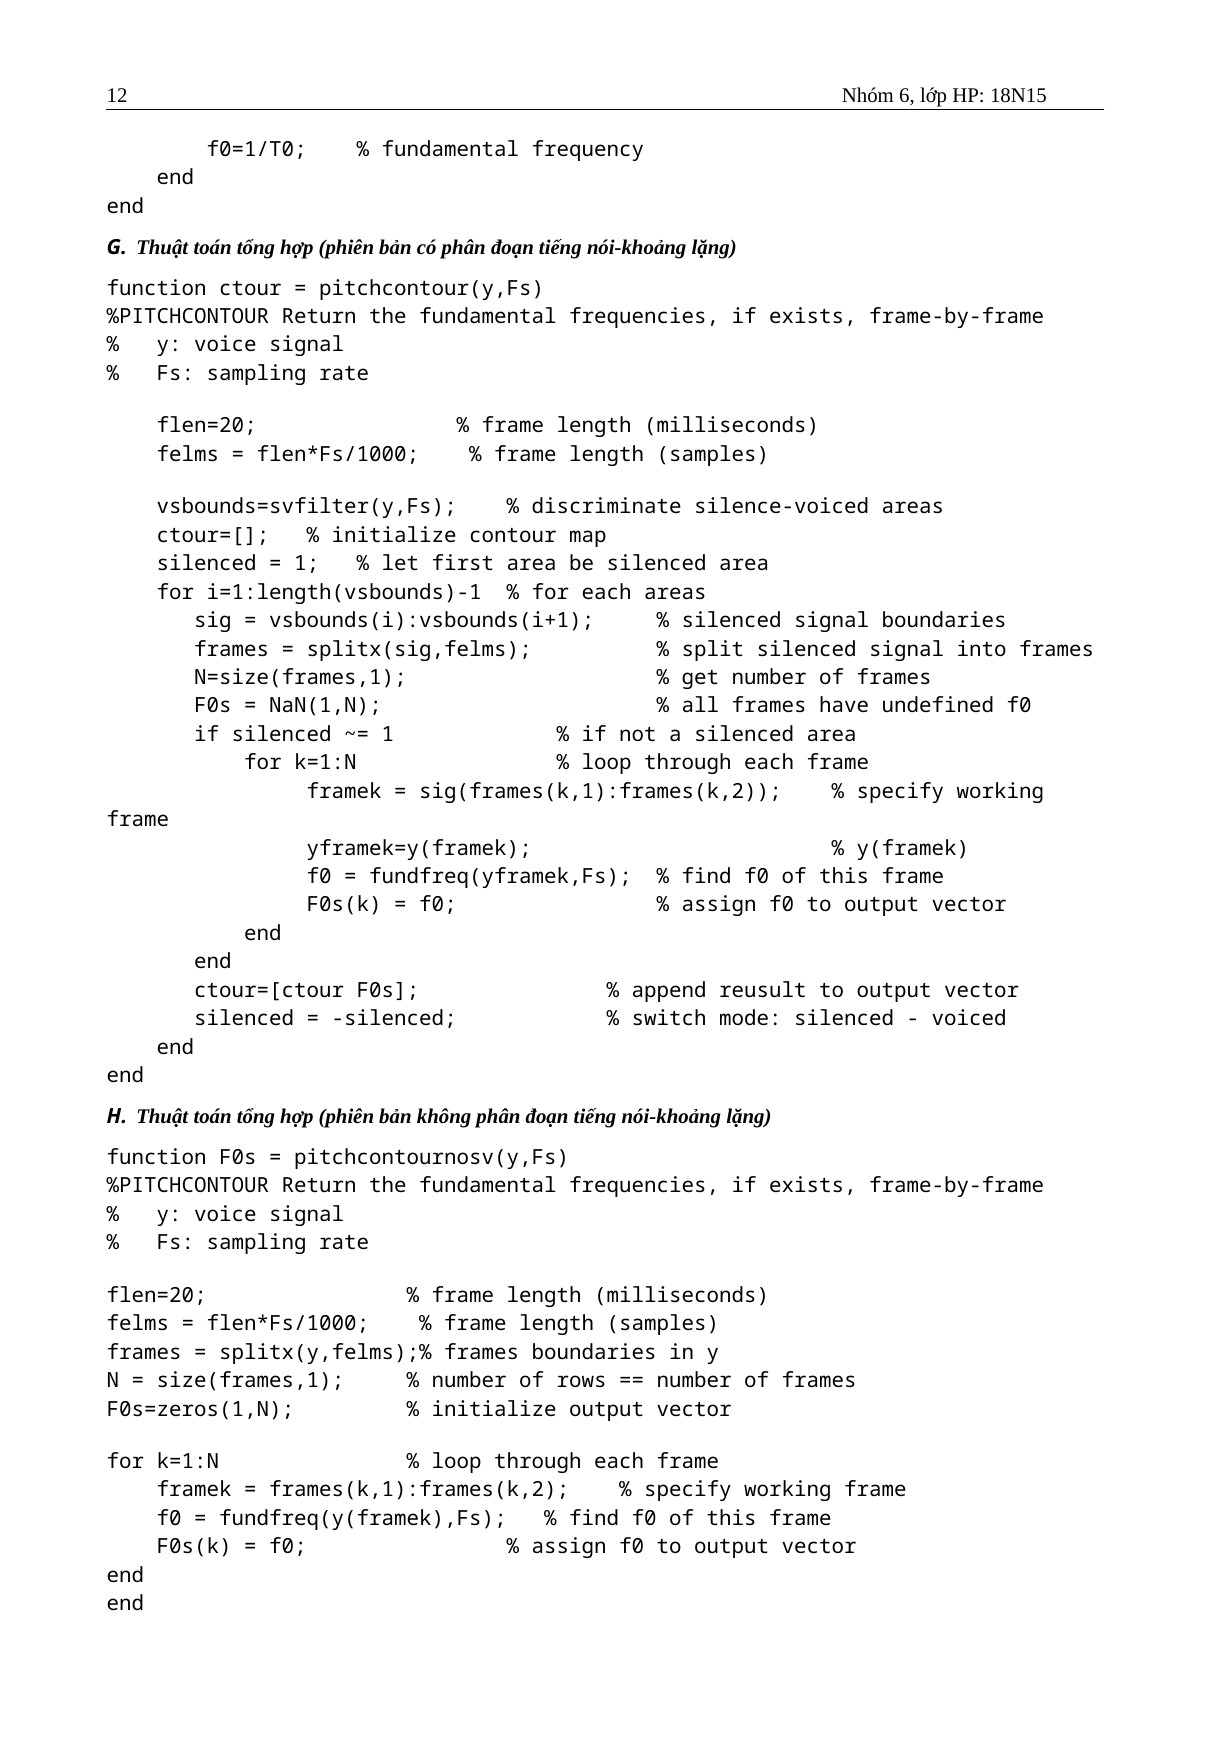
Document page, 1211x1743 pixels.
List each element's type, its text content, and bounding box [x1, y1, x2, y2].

text vsbounds=svfilter(y,Fs); % discriminate silence-voiced areas [106, 491, 1104, 520]
text end [106, 1032, 1104, 1060]
text function F0s = pitchcontournosv(y,Fs) [106, 1142, 1104, 1171]
text framek = sig(frames(k,1):frames(k,2)); % specify working frame [106, 776, 1104, 833]
text if silenced ~= 1 % if not a silenced area [106, 719, 1104, 747]
text end [106, 1060, 1104, 1089]
text frames = splitx(sig,felms); % split silenced signal into frames [106, 634, 1104, 662]
subtitle Thuật toán tổng hợp (phiên bản có phân đoạn tiếng nói-khoảng lặng) [106, 232, 1104, 260]
text for k=1:N % loop through each frame [106, 1446, 1104, 1474]
text f0 = fundfreq(yframek,Fs); % find f0 of this frame [106, 861, 1104, 889]
text function ctour = pitchcontour(y,Fs) [106, 273, 1104, 301]
text felms = flen*Fs/1000; % frame length (samples) [106, 1308, 1104, 1337]
text flen=20; % frame length (milliseconds) [106, 1280, 1104, 1308]
text flen=20; % frame length (milliseconds) [106, 411, 1104, 439]
text silenced = 1; % let first area be silenced area [106, 548, 1104, 577]
text end [106, 946, 1104, 975]
text F0s=zeros(1,N); % initialize output vector [106, 1394, 1104, 1422]
text N = size(frames,1); % number of rows == number of frames [106, 1365, 1104, 1394]
text silenced = -silenced; % switch mode: silenced - voiced [106, 1003, 1104, 1032]
text %PITCHCONTOUR Return the fundamental frequencies, if exists, frame-by-frame [106, 301, 1104, 329]
text for i=1:length(vsbounds)-1 % for each areas [106, 577, 1104, 605]
text ctour=[ctour F0s]; % append reusult to output vector [106, 975, 1104, 1003]
text F0s(k) = f0; % assign f0 to output vector [106, 889, 1104, 918]
text end [106, 1560, 1104, 1588]
text % Fs: sampling rate [106, 358, 1104, 386]
text end [106, 162, 1104, 191]
text f0=1/T0; % fundamental frequency [106, 134, 1104, 162]
text % Fs: sampling rate [106, 1227, 1104, 1256]
text end [106, 918, 1104, 946]
text F0s = NaN(1,N); % all frames have undefined f0 [106, 691, 1104, 719]
text % y: voice signal [106, 329, 1104, 358]
text frames = splitx(y,felms);% frames boundaries in y [106, 1337, 1104, 1365]
text end [106, 1588, 1104, 1617]
text ctour=[]; % initialize contour map [106, 520, 1104, 548]
text %PITCHCONTOUR Return the fundamental frequencies, if exists, frame-by-frame [106, 1171, 1104, 1199]
text end [106, 191, 1104, 219]
text F0s(k) = f0; % assign f0 to output vector [106, 1531, 1104, 1560]
text yframek=y(framek); % y(framek) [106, 833, 1104, 861]
text framek = frames(k,1):frames(k,2); % specify working frame [106, 1474, 1104, 1503]
subtitle Thuật toán tổng hợp (phiên bản không phân đoạn tiếng nói-khoảng lặng) [106, 1101, 1104, 1129]
text f0 = fundfreq(y(framek),Fs); % find f0 of this frame [106, 1503, 1104, 1531]
text N=size(frames,1); % get number of frames [106, 662, 1104, 691]
text % y: voice signal [106, 1199, 1104, 1227]
text felms = flen*Fs/1000; % frame length (samples) [106, 439, 1104, 467]
text sig = vsbounds(i):vsbounds(i+1); % silenced signal boundaries [106, 605, 1104, 634]
text for k=1:N % loop through each frame [106, 747, 1104, 776]
